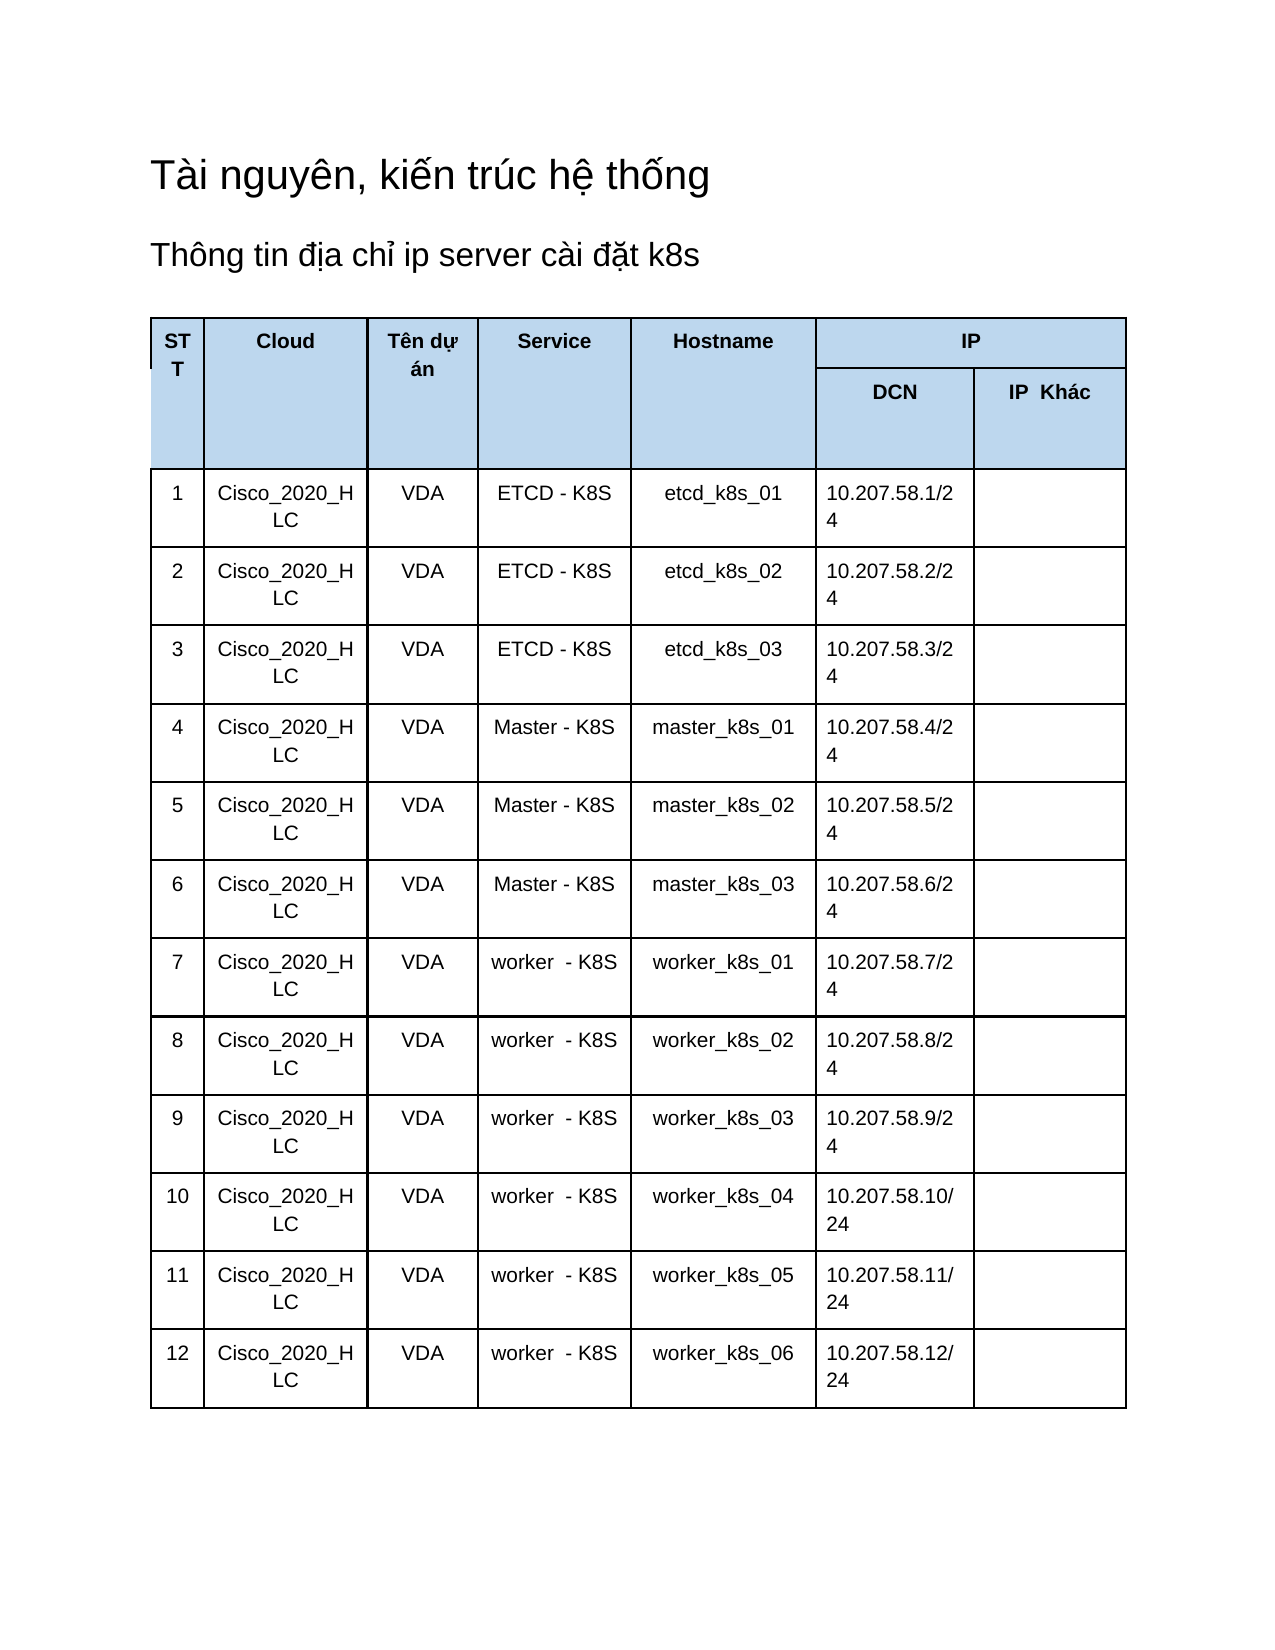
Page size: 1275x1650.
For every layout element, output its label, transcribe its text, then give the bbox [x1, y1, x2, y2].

table_cell etcd_k8s_03 [632, 626, 815, 702]
table_cell etcd_k8s_01 [632, 470, 815, 546]
table_cell etcd_k8s_02 [632, 548, 815, 624]
table_cell [975, 626, 1125, 702]
table_cell Cisco_2020_HLC [205, 1174, 366, 1250]
table_cell 10.207.58.2/24 [817, 548, 973, 624]
table_cell DCN [817, 369, 973, 468]
table_cell [975, 548, 1125, 624]
table_cell worker - K8S [479, 1096, 630, 1172]
table_cell 10.207.58.12/24 [817, 1330, 973, 1407]
table_cell 4 [152, 705, 203, 781]
table_cell master_k8s_03 [632, 861, 815, 937]
table_cell 8 [152, 1018, 203, 1094]
table_cell [975, 1252, 1125, 1328]
table_cell worker - K8S [479, 939, 630, 1015]
table_cell Cisco_2020_HLC [205, 783, 366, 859]
table_cell worker - K8S [479, 1018, 630, 1094]
table_cell VDA [369, 626, 477, 702]
table_cell 7 [152, 939, 203, 1015]
table_cell 1 [152, 470, 203, 546]
table_header IP [817, 319, 1125, 367]
table_cell ETCD - K8S [479, 548, 630, 624]
table_cell 3 [152, 626, 203, 702]
table_cell [975, 939, 1125, 1015]
table_cell VDA [369, 939, 477, 1015]
table_cell [975, 705, 1125, 781]
table_cell worker_k8s_05 [632, 1252, 815, 1328]
table_cell Cisco_2020_HLC [205, 548, 366, 624]
table_cell VDA [369, 1330, 477, 1407]
table_cell [975, 783, 1125, 859]
table_cell [975, 470, 1125, 546]
table_cell 10.207.58.1/24 [817, 470, 973, 546]
table_cell Cisco_2020_HLC [205, 1096, 366, 1172]
table_cell worker_k8s_06 [632, 1330, 815, 1407]
table_header Hostname [632, 319, 815, 468]
table_cell Cisco_2020_HLC [205, 939, 366, 1015]
table_cell worker - K8S [479, 1252, 630, 1328]
table_cell Cisco_2020_HLC [205, 705, 366, 781]
table_cell 9 [152, 1096, 203, 1172]
table_cell VDA [369, 1096, 477, 1172]
table_cell 10.207.58.11/24 [817, 1252, 973, 1328]
table_cell VDA [369, 1252, 477, 1328]
table_cell master_k8s_01 [632, 705, 815, 781]
table_cell Master - K8S [479, 705, 630, 781]
table_cell ETCD - K8S [479, 470, 630, 546]
table_cell VDA [369, 705, 477, 781]
table_cell IP Khác [975, 369, 1125, 468]
table_cell [975, 1018, 1125, 1094]
table_cell Master - K8S [479, 861, 630, 937]
table_cell 10.207.58.10/24 [817, 1174, 973, 1250]
table_cell worker_k8s_03 [632, 1096, 815, 1172]
table_cell 10.207.58.3/24 [817, 626, 973, 702]
table_cell 6 [152, 861, 203, 937]
table_cell VDA [369, 548, 477, 624]
table_cell 11 [152, 1252, 203, 1328]
subtitle Thông tin địa chỉ ip server cài đặt k8s [150, 235, 1125, 274]
table_cell 10.207.58.4/24 [817, 705, 973, 781]
table_header Tên dự án [369, 319, 477, 468]
table_cell worker_k8s_04 [632, 1174, 815, 1250]
table_cell [975, 861, 1125, 937]
table_header STT [151, 319, 203, 468]
table_cell Cisco_2020_HLC [205, 861, 366, 937]
subtitle Tài nguyên, kiến trúc hệ thống [150, 150, 1125, 198]
table_cell VDA [369, 1174, 477, 1250]
table_cell VDA [369, 861, 477, 937]
table_cell master_k8s_02 [632, 783, 815, 859]
table_cell Cisco_2020_HLC [205, 1018, 366, 1094]
table_header Service [479, 319, 630, 468]
table_cell 10 [152, 1174, 203, 1250]
table_cell ETCD - K8S [479, 626, 630, 702]
table_cell 2 [152, 548, 203, 624]
table_cell worker - K8S [479, 1174, 630, 1250]
table_cell Cisco_2020_HLC [205, 1330, 366, 1407]
table_cell Cisco_2020_HLC [205, 1252, 366, 1328]
table_cell Master - K8S [479, 783, 630, 859]
table_cell [975, 1330, 1125, 1407]
table_cell 10.207.58.6/24 [817, 861, 973, 937]
table_cell worker - K8S [479, 1330, 630, 1407]
table_header Cloud [205, 319, 366, 468]
table_cell 12 [152, 1330, 203, 1407]
table_cell 10.207.58.9/24 [817, 1096, 973, 1172]
table_cell Cisco_2020_HLC [205, 626, 366, 702]
table_cell 10.207.58.7/24 [817, 939, 973, 1015]
table_cell VDA [369, 470, 477, 546]
table_cell Cisco_2020_HLC [205, 470, 366, 546]
table_cell worker_k8s_02 [632, 1018, 815, 1094]
table_cell 10.207.58.8/24 [817, 1018, 973, 1094]
table_cell [975, 1174, 1125, 1250]
table_cell 10.207.58.5/24 [817, 783, 973, 859]
table_cell worker_k8s_01 [632, 939, 815, 1015]
table_cell 5 [152, 783, 203, 859]
table_cell VDA [369, 783, 477, 859]
table_cell [975, 1096, 1125, 1172]
table_cell VDA [369, 1018, 477, 1094]
